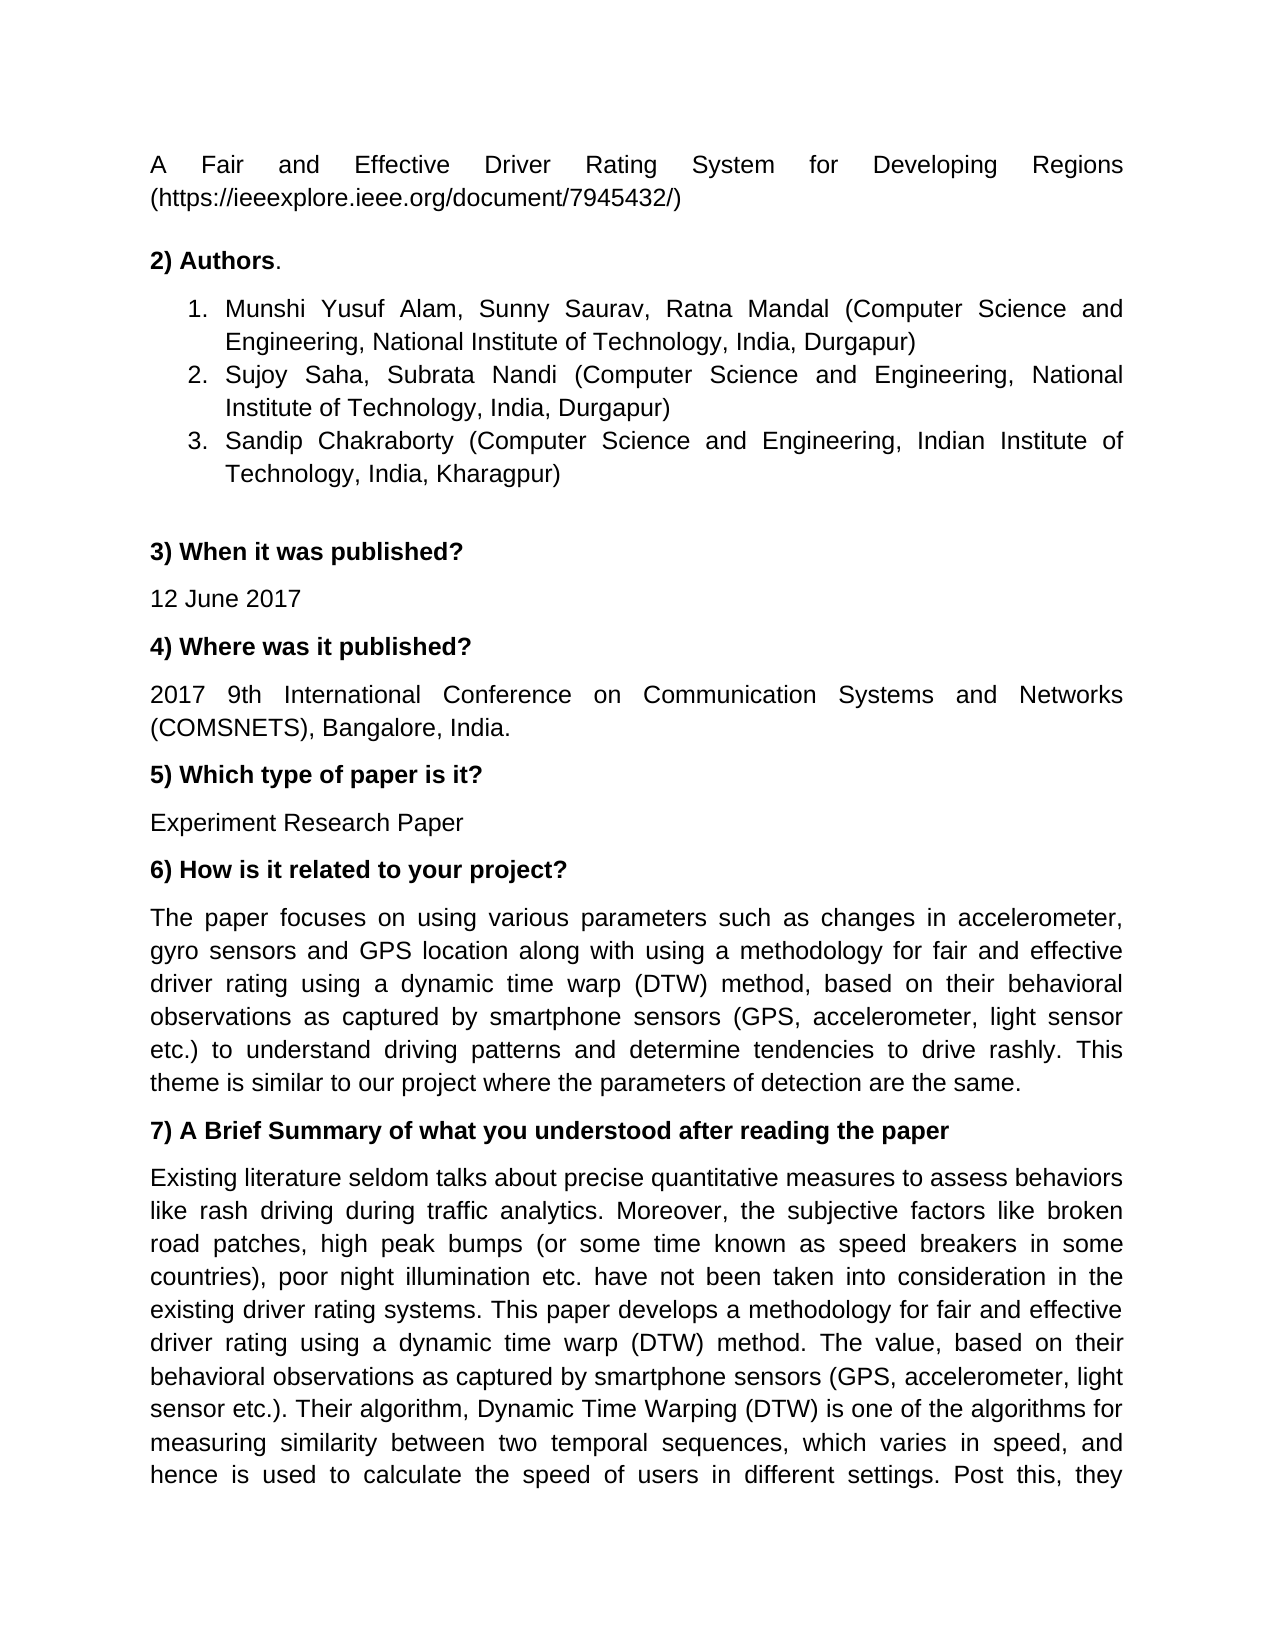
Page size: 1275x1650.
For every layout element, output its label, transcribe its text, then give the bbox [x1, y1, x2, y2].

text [150, 1163, 1125, 1489]
text The paper focuses on using various parameters such as changes in accelerometer, gyro sensors and GPS location along with using a methodology for fair and effective driver rating using a dynamic time warp (DTW) method, based on their behavioral observations as captured by smartphone sensors (GPS, accelerometer, light sensor etc.) to understand driving patterns and determine tendencies to drive rashly. This theme is similar to our project where the parameters of detection are the same. [150, 903, 1125, 1097]
text 2) Authors. [150, 246, 1125, 275]
text 5) Which type of paper is it? [150, 760, 1125, 789]
list Munshi Yusuf Alam, Sunny Saurav, Ratna Mandal (Computer Science and Engineering, National Institute of Technology, India, Durgapur) [187, 294, 1125, 356]
text 3) When it was published? [150, 537, 1125, 566]
text 7) A Brief Summary of what you understood after reading the paper [150, 1116, 1125, 1144]
text Experiment Research Paper [150, 808, 1125, 837]
text A Fair and Effective Driver Rating System for Developing Regions (https://ieeexplore.ieee.org/document/7945432/) [150, 150, 1125, 212]
text 2017 9th International Conference on Communication Systems and Networks (COMSNETS), Bangalore, India. [150, 679, 1125, 741]
list Sandip Chakraborty (Computer Science and Engineering, Indian Institute of Technology, India, Kharagpur) [187, 426, 1125, 488]
text 6) How is it related to your project? [150, 855, 1125, 884]
text 12 June 2017 [150, 584, 1125, 613]
text 4) Where was it published? [150, 632, 1125, 661]
list Sujoy Saha, Subrata Nandi (Computer Science and Engineering, National Institute of Technology, India, Durgapur) [187, 360, 1125, 422]
